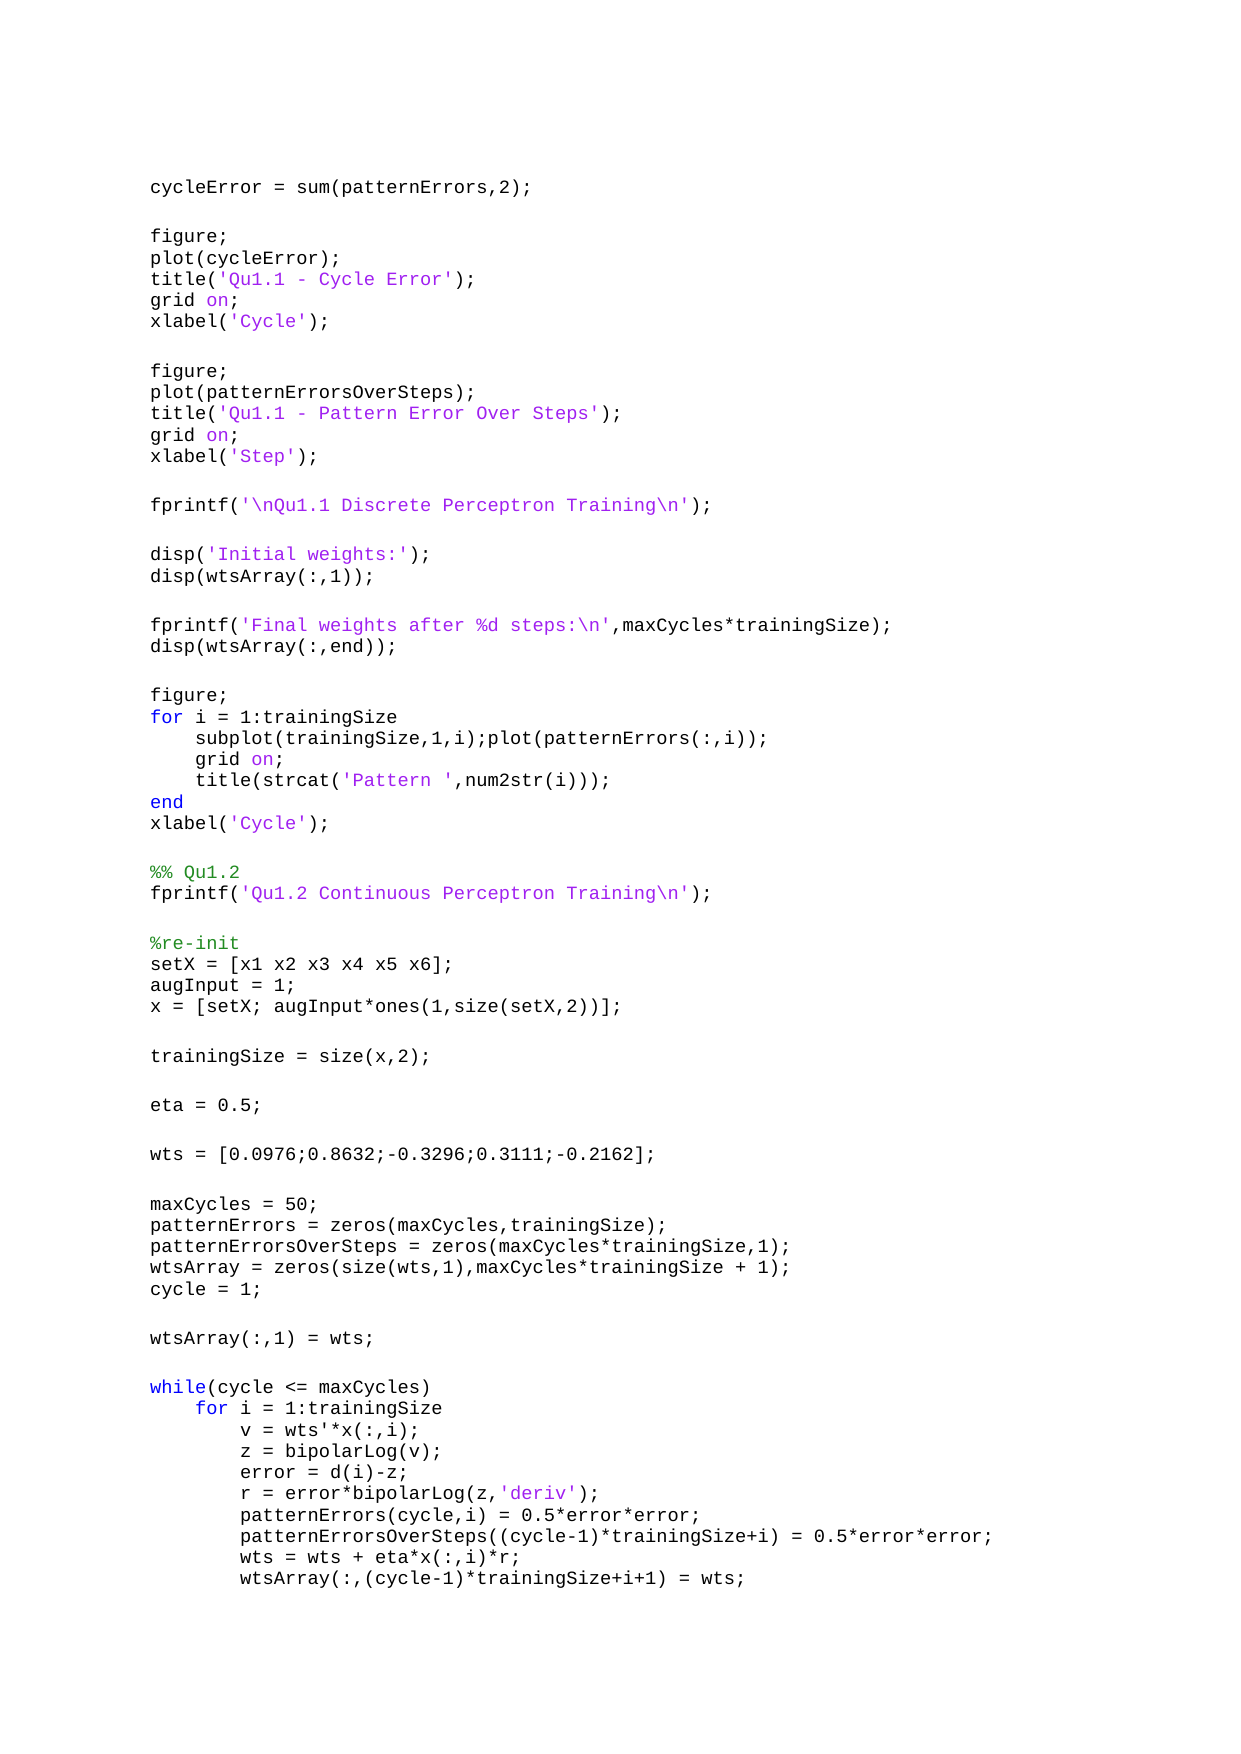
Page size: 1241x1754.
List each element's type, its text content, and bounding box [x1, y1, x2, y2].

text maxCycles = 50; [150, 1194, 1090, 1216]
text subplot(trainingSize,1,i);plot(patternErrors(:,i)); [150, 729, 1090, 750]
text plot(patternErrorsOverSteps); [150, 383, 1090, 404]
text error = d(i)-z; [150, 1463, 1090, 1484]
text for i = 1:trainingSize [150, 707, 1090, 729]
text fprintf('\nQu1.1 Discrete Perceptron Training\n'); [150, 496, 1090, 517]
text disp('Initial weights:'); [150, 545, 1090, 566]
text wts = [0.0976;0.8632;-0.3296;0.3111;-0.2162]; [150, 1145, 1090, 1166]
text r = error*bipolarLog(z,'deriv'); [150, 1484, 1090, 1505]
text setX = [x1 x2 x3 x4 x5 x6]; [150, 955, 1090, 976]
text wtsArray(:,(cycle-1)*trainingSize+i+1) = wts; [150, 1569, 1090, 1590]
text patternErrors(cycle,i) = 0.5*error*error; [150, 1505, 1090, 1527]
text augInput = 1; [150, 976, 1090, 997]
text disp(wtsArray(:,end)); [150, 637, 1090, 658]
text wts = wts + eta*x(:,i)*r; [150, 1548, 1090, 1569]
text cycle = 1; [150, 1279, 1090, 1301]
text xlabel('Cycle'); [150, 312, 1090, 333]
text title('Qu1.1 - Cycle Error'); [150, 270, 1090, 291]
text %% Qu1.2 [150, 863, 1090, 884]
text grid on; [150, 291, 1090, 312]
text patternErrorsOverSteps = zeros(maxCycles*trainingSize,1); [150, 1237, 1090, 1258]
text x = [setX; augInput*ones(1,size(setX,2))]; [150, 997, 1090, 1018]
text patternErrorsOverSteps((cycle-1)*trainingSize+i) = 0.5*error*error; [150, 1527, 1090, 1548]
text fprintf('Final weights after %d steps:\n',maxCycles*trainingSize); [150, 616, 1090, 637]
text wtsArray = zeros(size(wts,1),maxCycles*trainingSize + 1); [150, 1258, 1090, 1279]
text trainingSize = size(x,2); [150, 1046, 1090, 1068]
text title('Qu1.1 - Pattern Error Over Steps'); [150, 404, 1090, 425]
text %re-init [150, 933, 1090, 955]
text figure; [150, 686, 1090, 707]
text eta = 0.5; [150, 1096, 1090, 1117]
text grid on; [150, 750, 1090, 771]
text patternErrors = zeros(maxCycles,trainingSize); [150, 1216, 1090, 1237]
text grid on; [150, 425, 1090, 447]
text end [150, 792, 1090, 814]
text z = bipolarLog(v); [150, 1442, 1090, 1463]
text while(cycle <= maxCycles) [150, 1378, 1090, 1399]
text v = wts'*x(:,i); [150, 1420, 1090, 1442]
text plot(cycleError); [150, 248, 1090, 270]
text disp(wtsArray(:,1)); [150, 566, 1090, 588]
text xlabel('Step'); [150, 447, 1090, 468]
text fprintf('Qu1.2 Continuous Perceptron Training\n'); [150, 884, 1090, 905]
text figure; [150, 227, 1090, 248]
text xlabel('Cycle'); [150, 814, 1090, 835]
text cycleError = sum(patternErrors,2); [150, 178, 1090, 199]
text for i = 1:trainingSize [150, 1399, 1090, 1420]
text title(strcat('Pattern ',num2str(i))); [150, 771, 1090, 792]
text figure; [150, 362, 1090, 383]
text wtsArray(:,1) = wts; [150, 1328, 1090, 1350]
